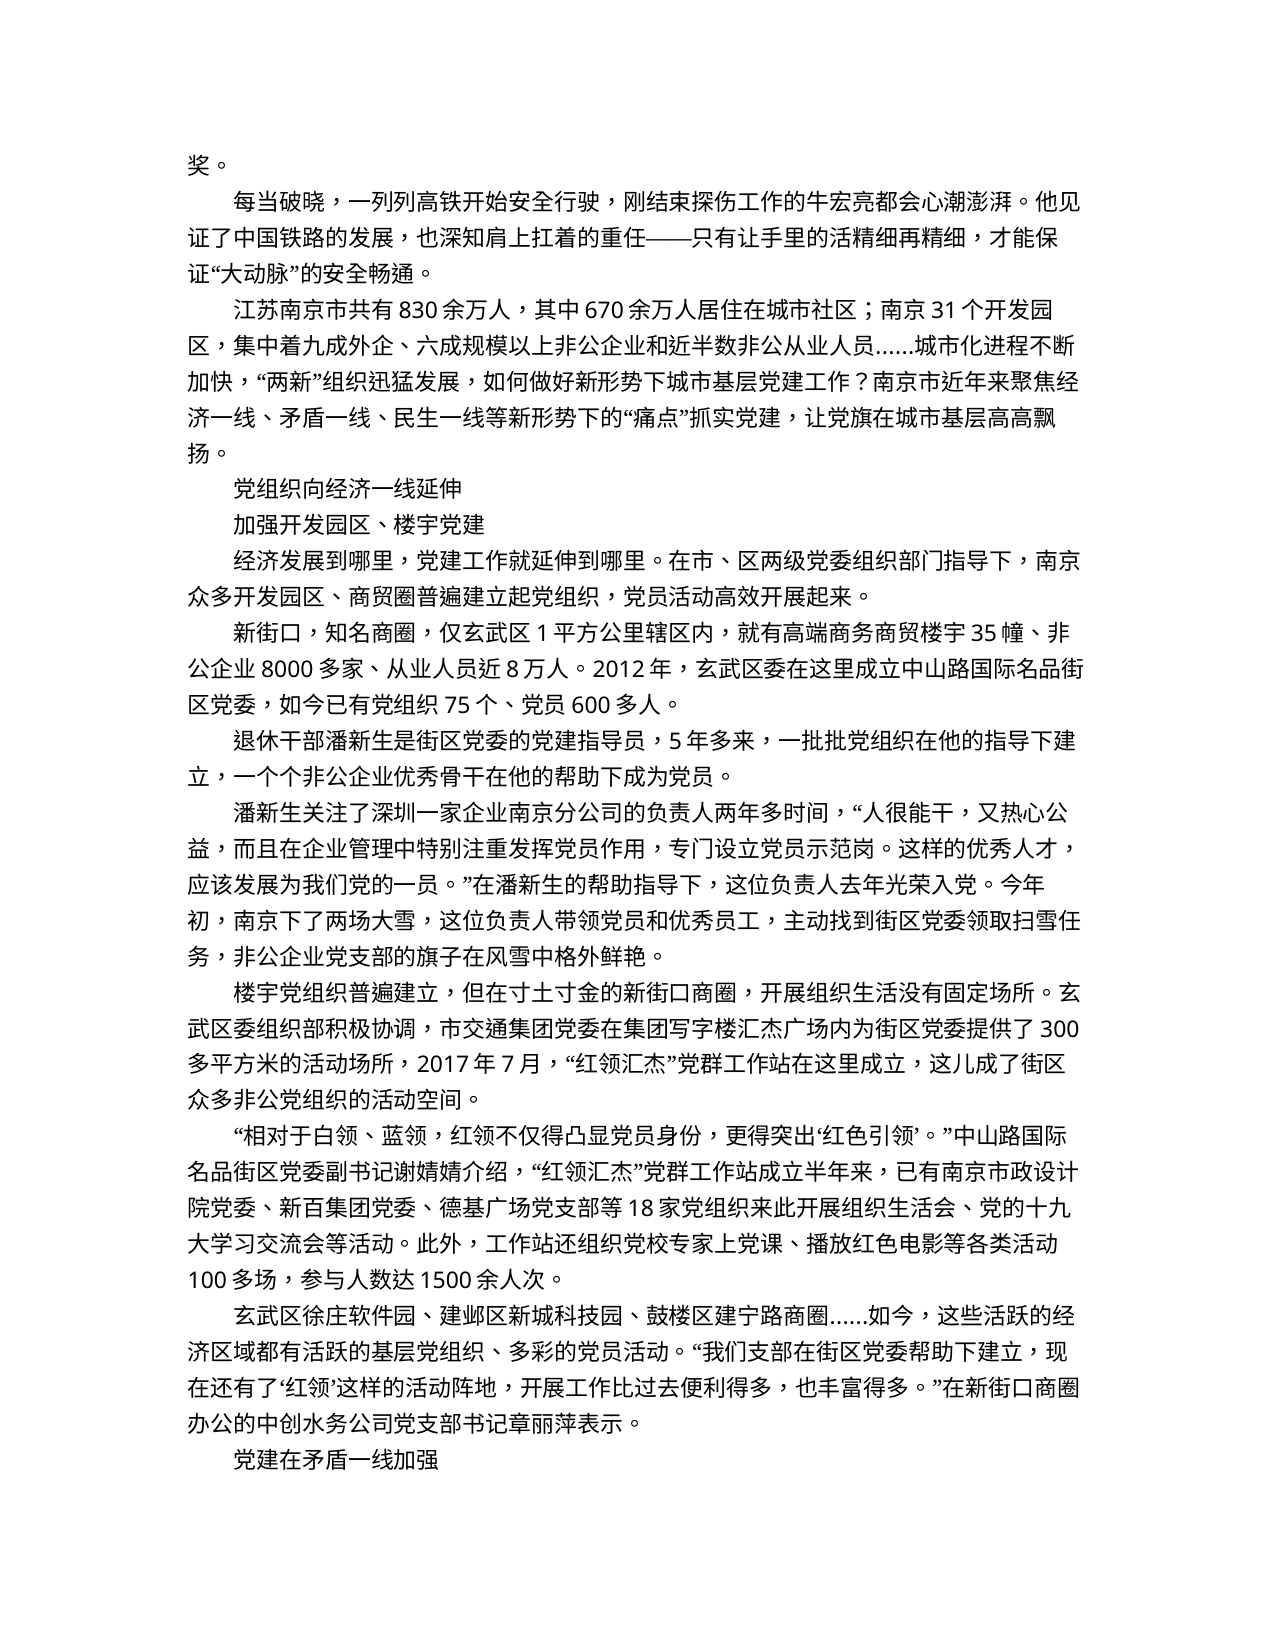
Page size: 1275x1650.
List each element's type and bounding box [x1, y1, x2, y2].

text [187, 150, 1087, 1475]
